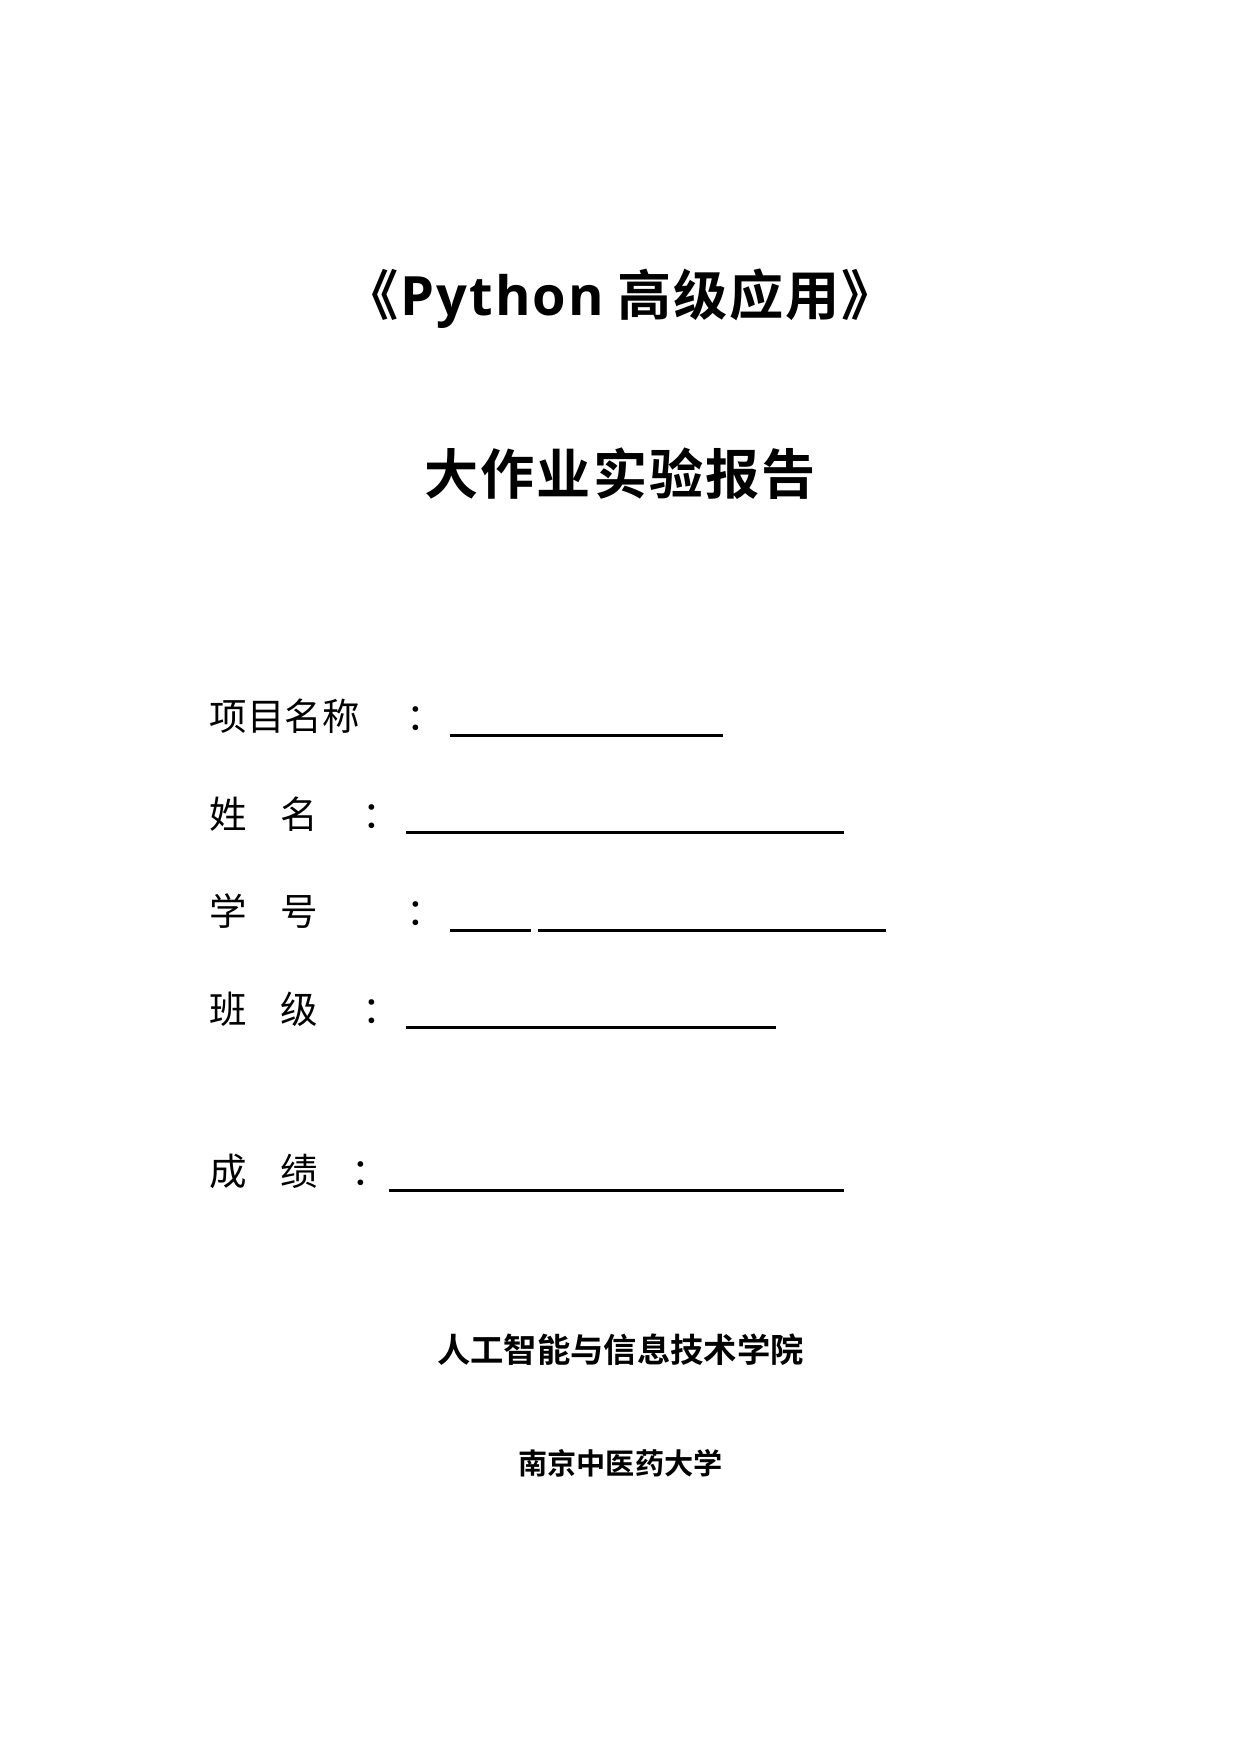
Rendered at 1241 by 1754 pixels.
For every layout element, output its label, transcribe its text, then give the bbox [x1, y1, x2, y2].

text 成 绩 ： [209, 1137, 1053, 1202]
text 大作业实验报告 [187, 422, 1053, 519]
text 南京中医药大学 [187, 1429, 1053, 1494]
text 项目名称 ： [209, 682, 1053, 747]
text 《Python高级应用》 [187, 243, 1053, 341]
text 班 级 ： [209, 974, 1053, 1039]
text 学 号 ： [209, 877, 1053, 942]
text 人工智能与信息技术学院 [187, 1316, 1053, 1381]
text 姓 名 ： [209, 779, 1053, 844]
